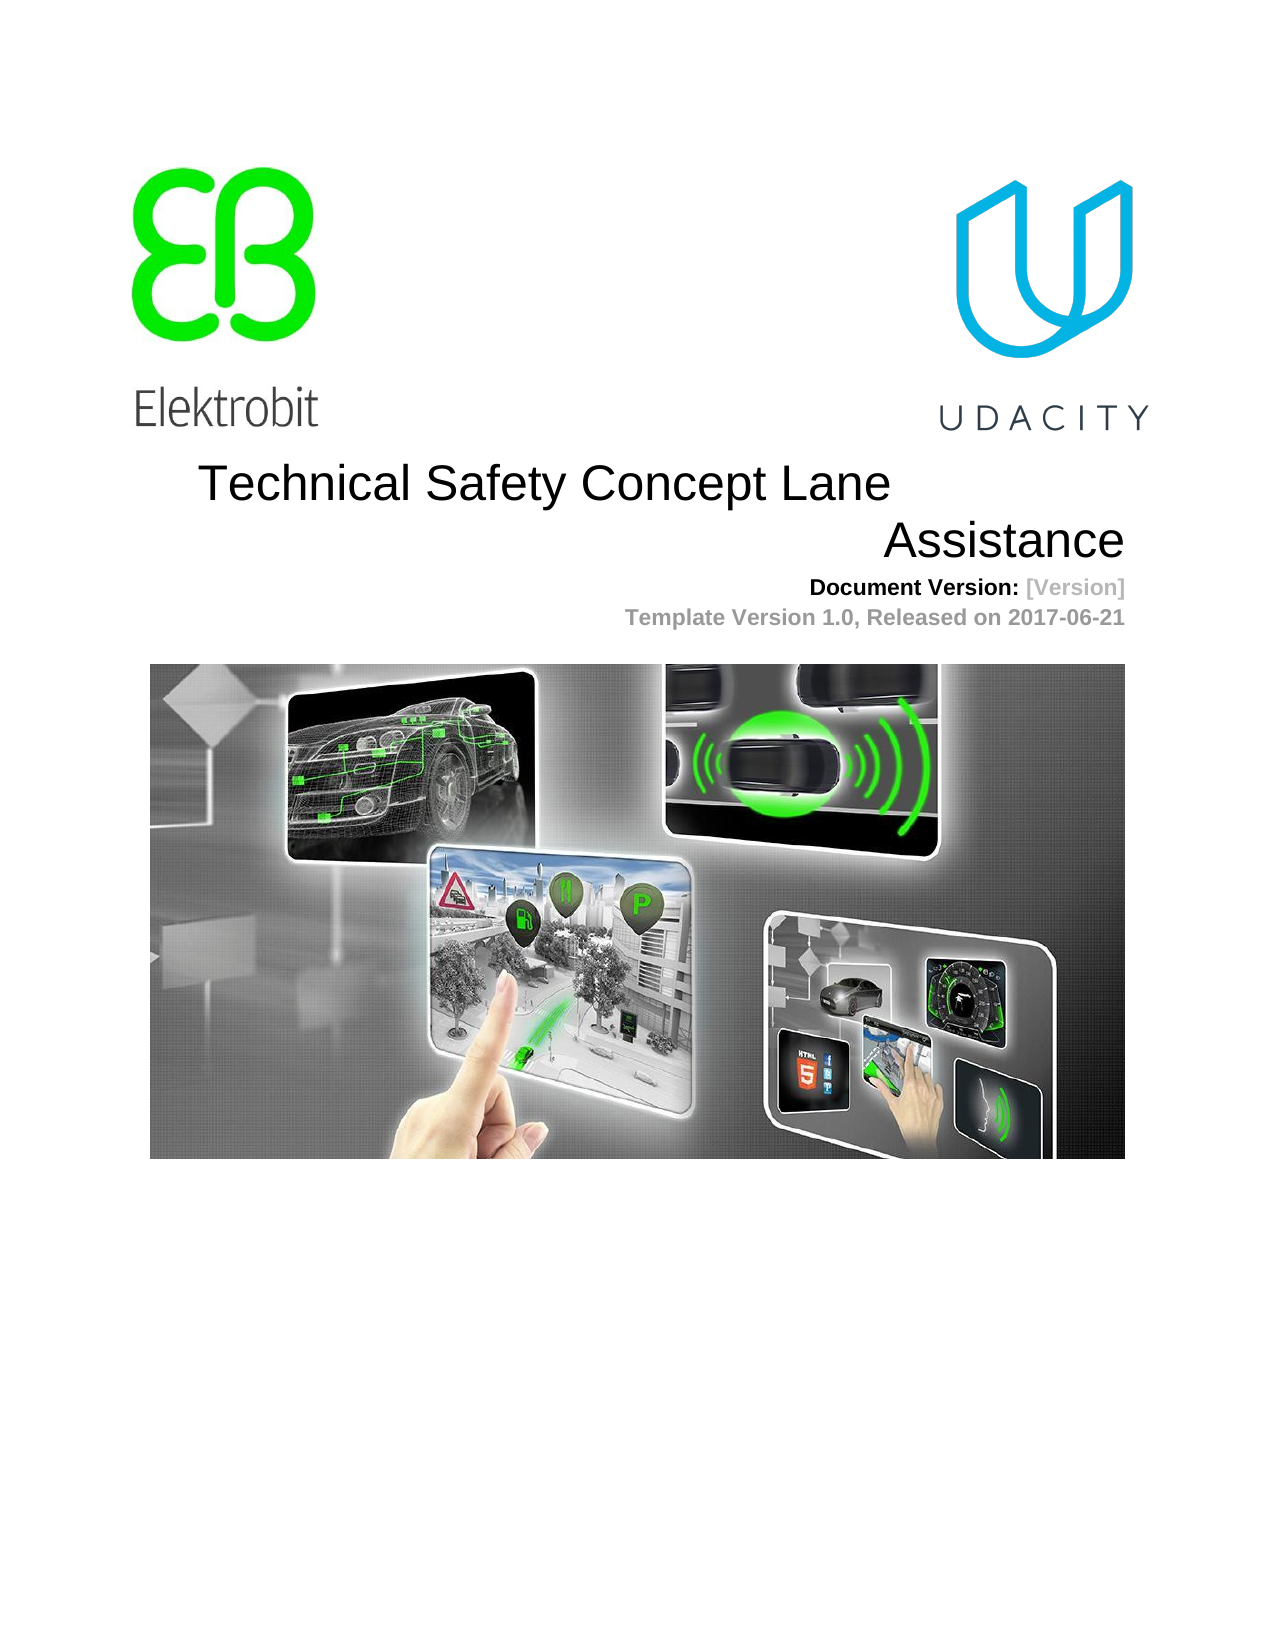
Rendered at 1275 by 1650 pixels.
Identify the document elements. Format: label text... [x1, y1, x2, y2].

title Technical Safety Concept Lane Assistance [150, 453, 1125, 568]
picture [892, 150, 1188, 461]
text Template Version 1.0, Released on 2017-06-21 [150, 604, 1125, 631]
text Document Version: [Version] [150, 574, 1125, 601]
picture [150, 664, 1125, 1159]
picture [131, 167, 319, 427]
